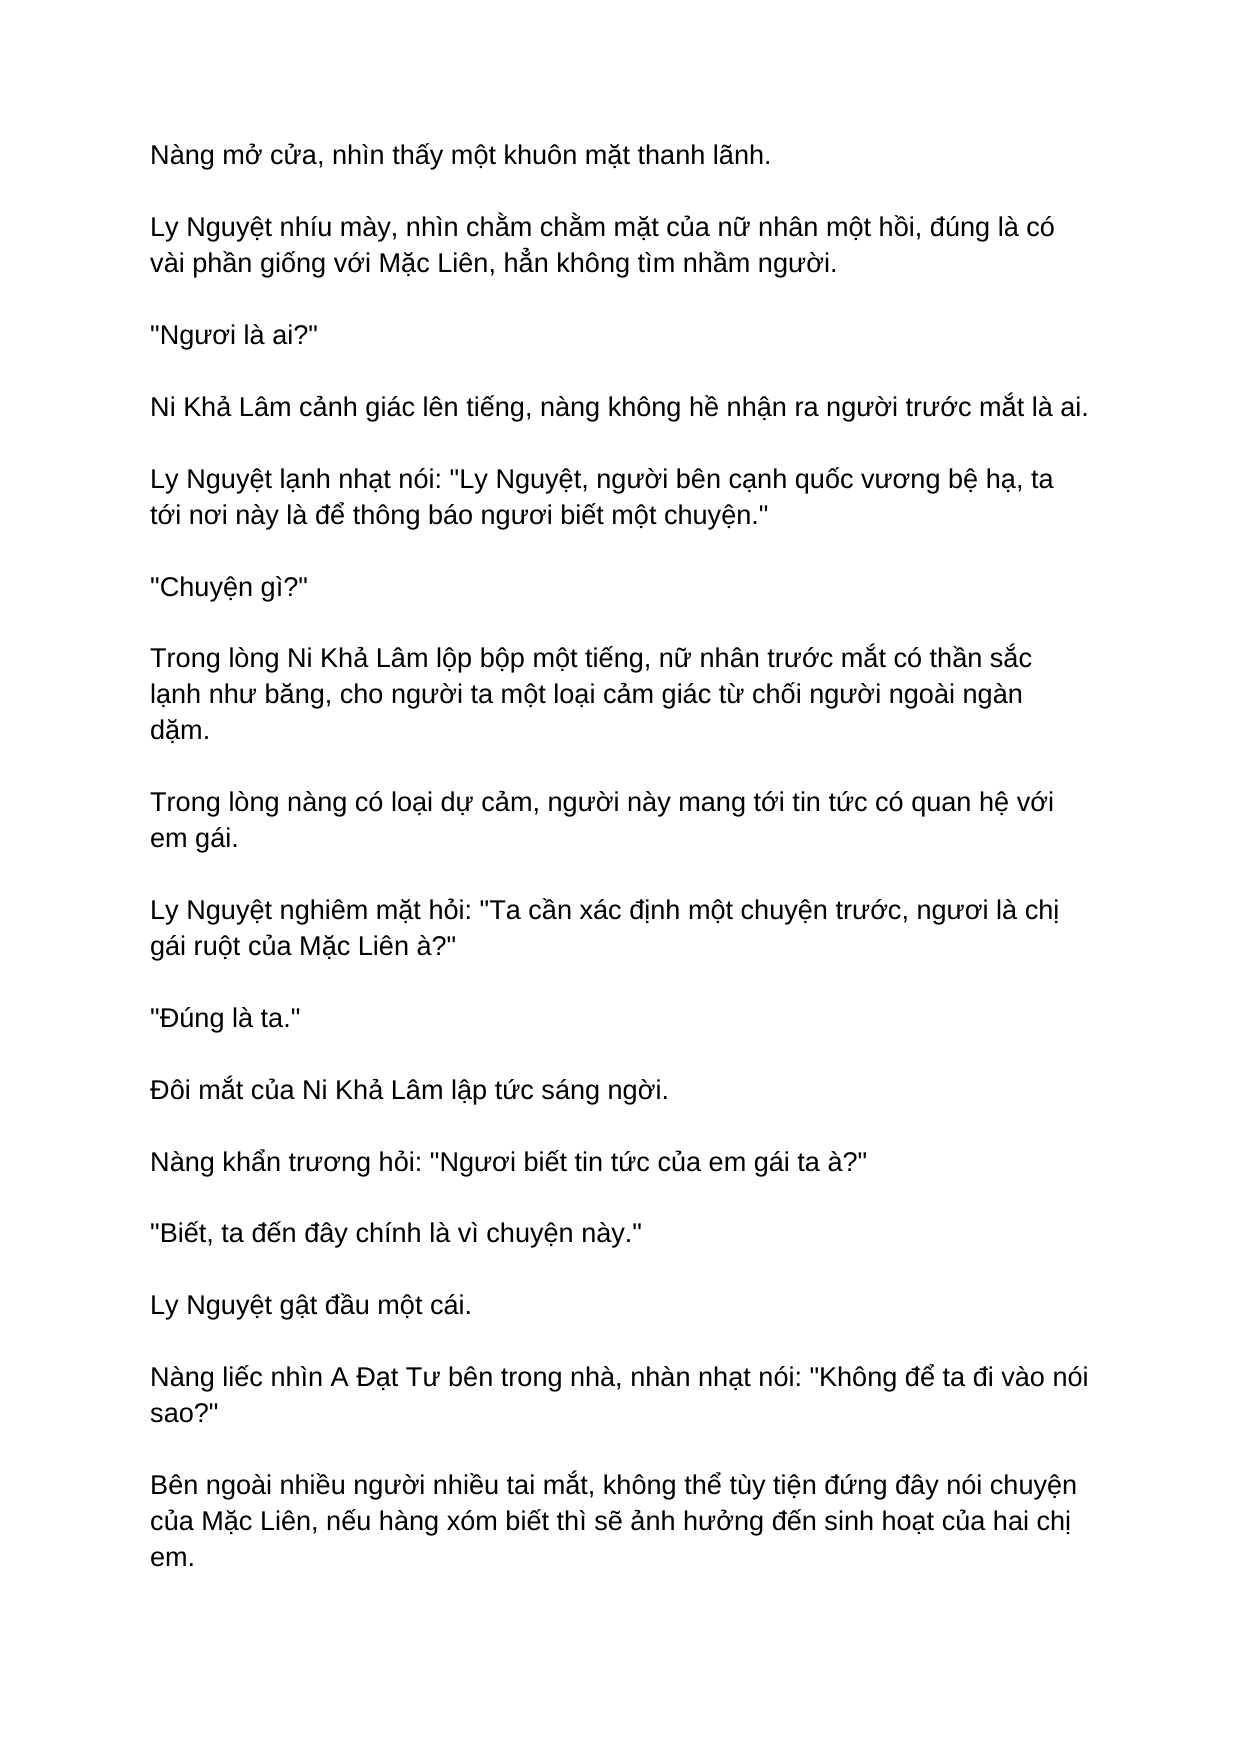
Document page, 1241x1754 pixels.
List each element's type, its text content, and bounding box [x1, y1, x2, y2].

text "Biết, ta đến đây chính là vì chuyện này." [150, 1217, 1090, 1249]
text "Chuyện gì?" [150, 571, 1090, 602]
text Đôi mắt của Ni Khả Lâm lập tức sáng ngời. [150, 1074, 1090, 1105]
text Ly Nguyệt lạnh nhạt nói: "Ly Nguyệt, người bên cạnh quốc vương bệ hạ, ta tới nơi này là để thông báo ngươi biết một chuyện." [150, 463, 1090, 530]
text Ly Nguyệt nghiêm mặt hỏi: "Ta cần xác định một chuyện trước, ngươi là chị gái ruột của Mặc Liên à?" [150, 894, 1090, 961]
text Nàng mở cửa, nhìn thấy một khuôn mặt thanh lãnh. [150, 139, 1090, 171]
text Trong lòng Ni Khả Lâm lộp bộp một tiếng, nữ nhân trước mắt có thần sắc lạnh như băng, cho người ta một loại cảm giác từ chối người ngoài ngàn dặm. [150, 642, 1090, 746]
text Nàng liếc nhìn A Đạt Tư bên trong nhà, nhàn nhạt nói: "Không để ta đi vào nói sao?" [150, 1361, 1090, 1428]
text Trong lòng nàng có loại dự cảm, người này mang tới tin tức có quan hệ với em gái. [150, 786, 1090, 853]
text Ly Nguyệt gật đầu một cái. [150, 1289, 1090, 1321]
text Ly Nguyệt nhíu mày, nhìn chằm chằm mặt của nữ nhân một hồi, đúng là có vài phần giống với Mặc Liên, hẳn không tìm nhầm người. [150, 211, 1090, 278]
text "Đúng là ta." [150, 1002, 1090, 1033]
text Ni Khả Lâm cảnh giác lên tiếng, nàng không hề nhận ra người trước mắt là ai. [150, 391, 1090, 422]
text "Ngươi là ai?" [150, 319, 1090, 350]
text Bên ngoài nhiều người nhiều tai mắt, không thể tùy tiện đứng đây nói chuyện của Mặc Liên, nếu hàng xóm biết thì sẽ ảnh hưởng đến sinh hoạt của hai chị em. [150, 1469, 1090, 1572]
text Nàng khẩn trương hỏi: "Ngươi biết tin tức của em gái ta à?" [150, 1146, 1090, 1177]
